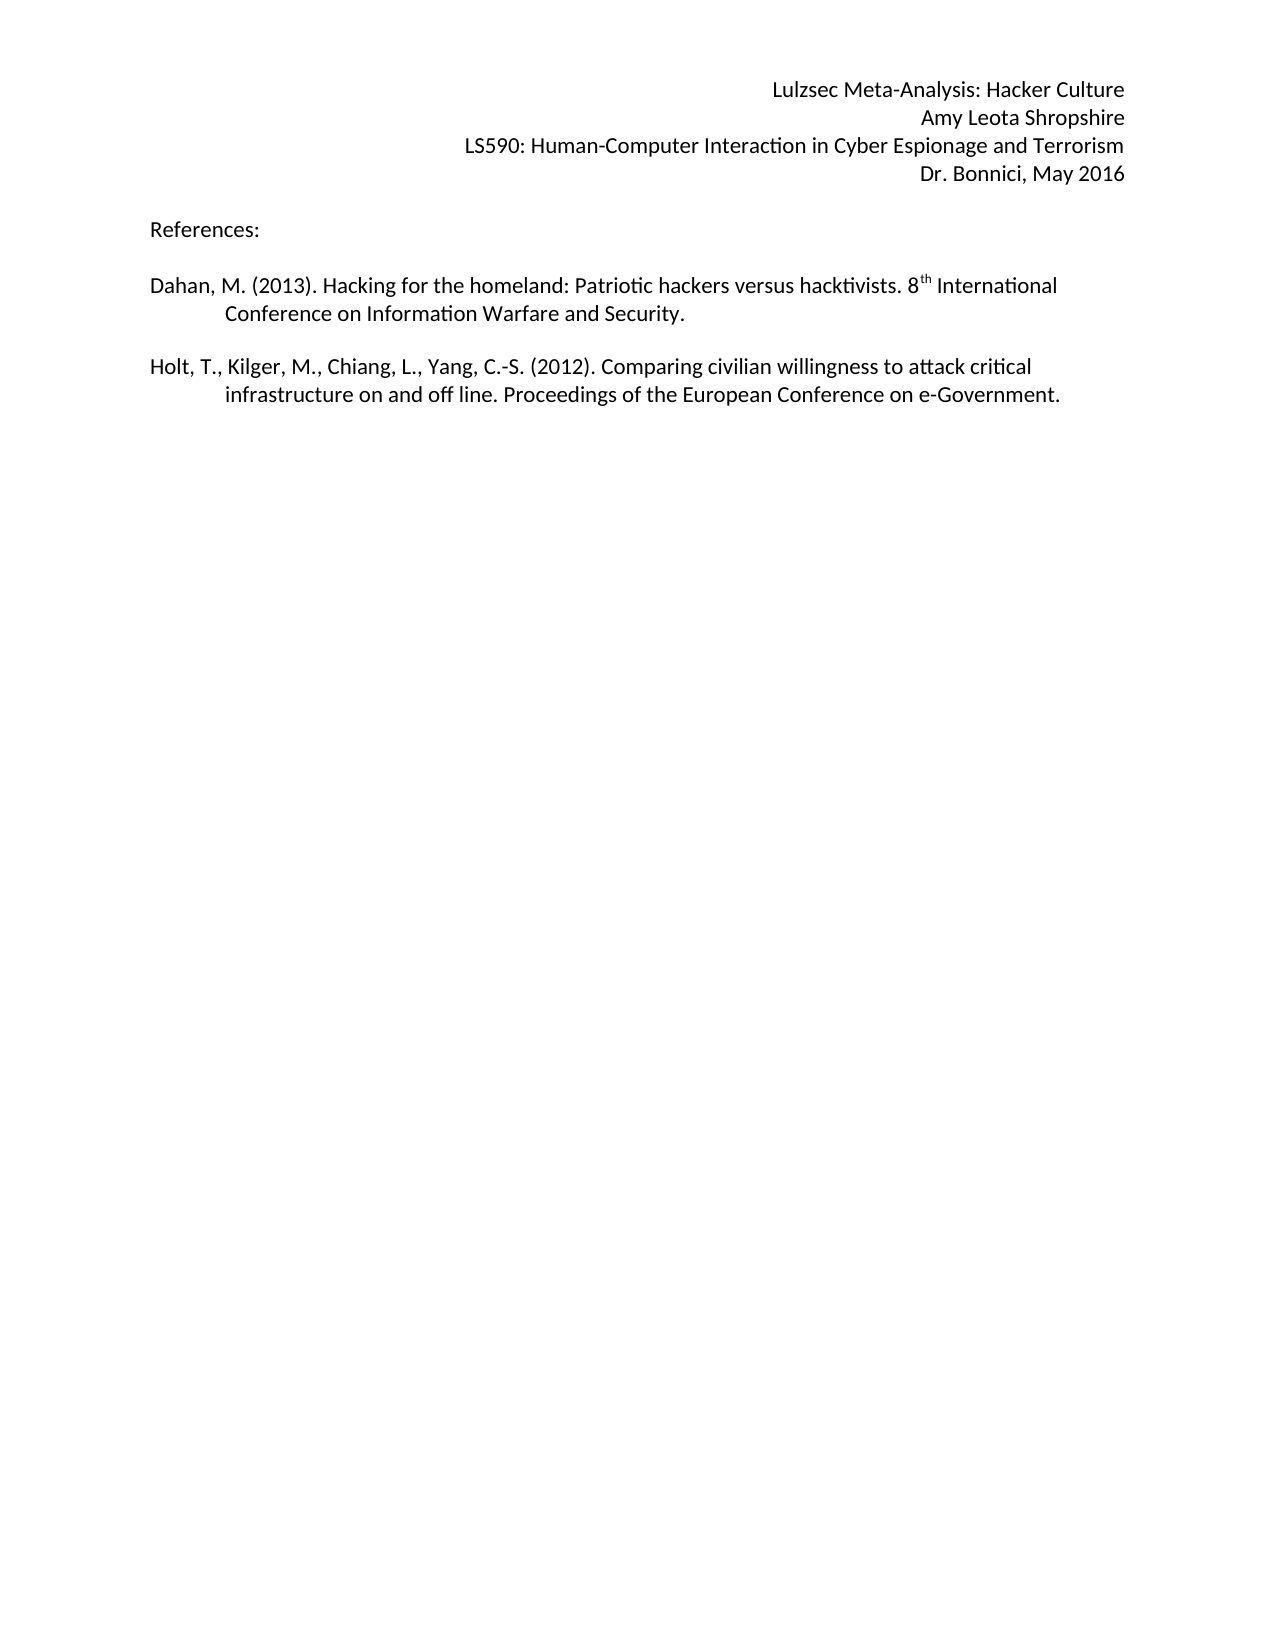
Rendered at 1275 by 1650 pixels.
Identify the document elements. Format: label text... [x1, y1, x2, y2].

text References: [150, 215, 1125, 243]
text Holt, T., Kilger, M., Chiang, L., Yang, C.-S. (2012). Comparing civilian willingness to attack critical infrastructure on and off line. Proceedings of the European Conference on e-Government. [150, 352, 1125, 408]
text Dahan, M. (2013). Hacking for the homeland: Patriotic hackers versus hacktivists. 8th International Conference on Information Warfare and Security. [150, 271, 1125, 327]
